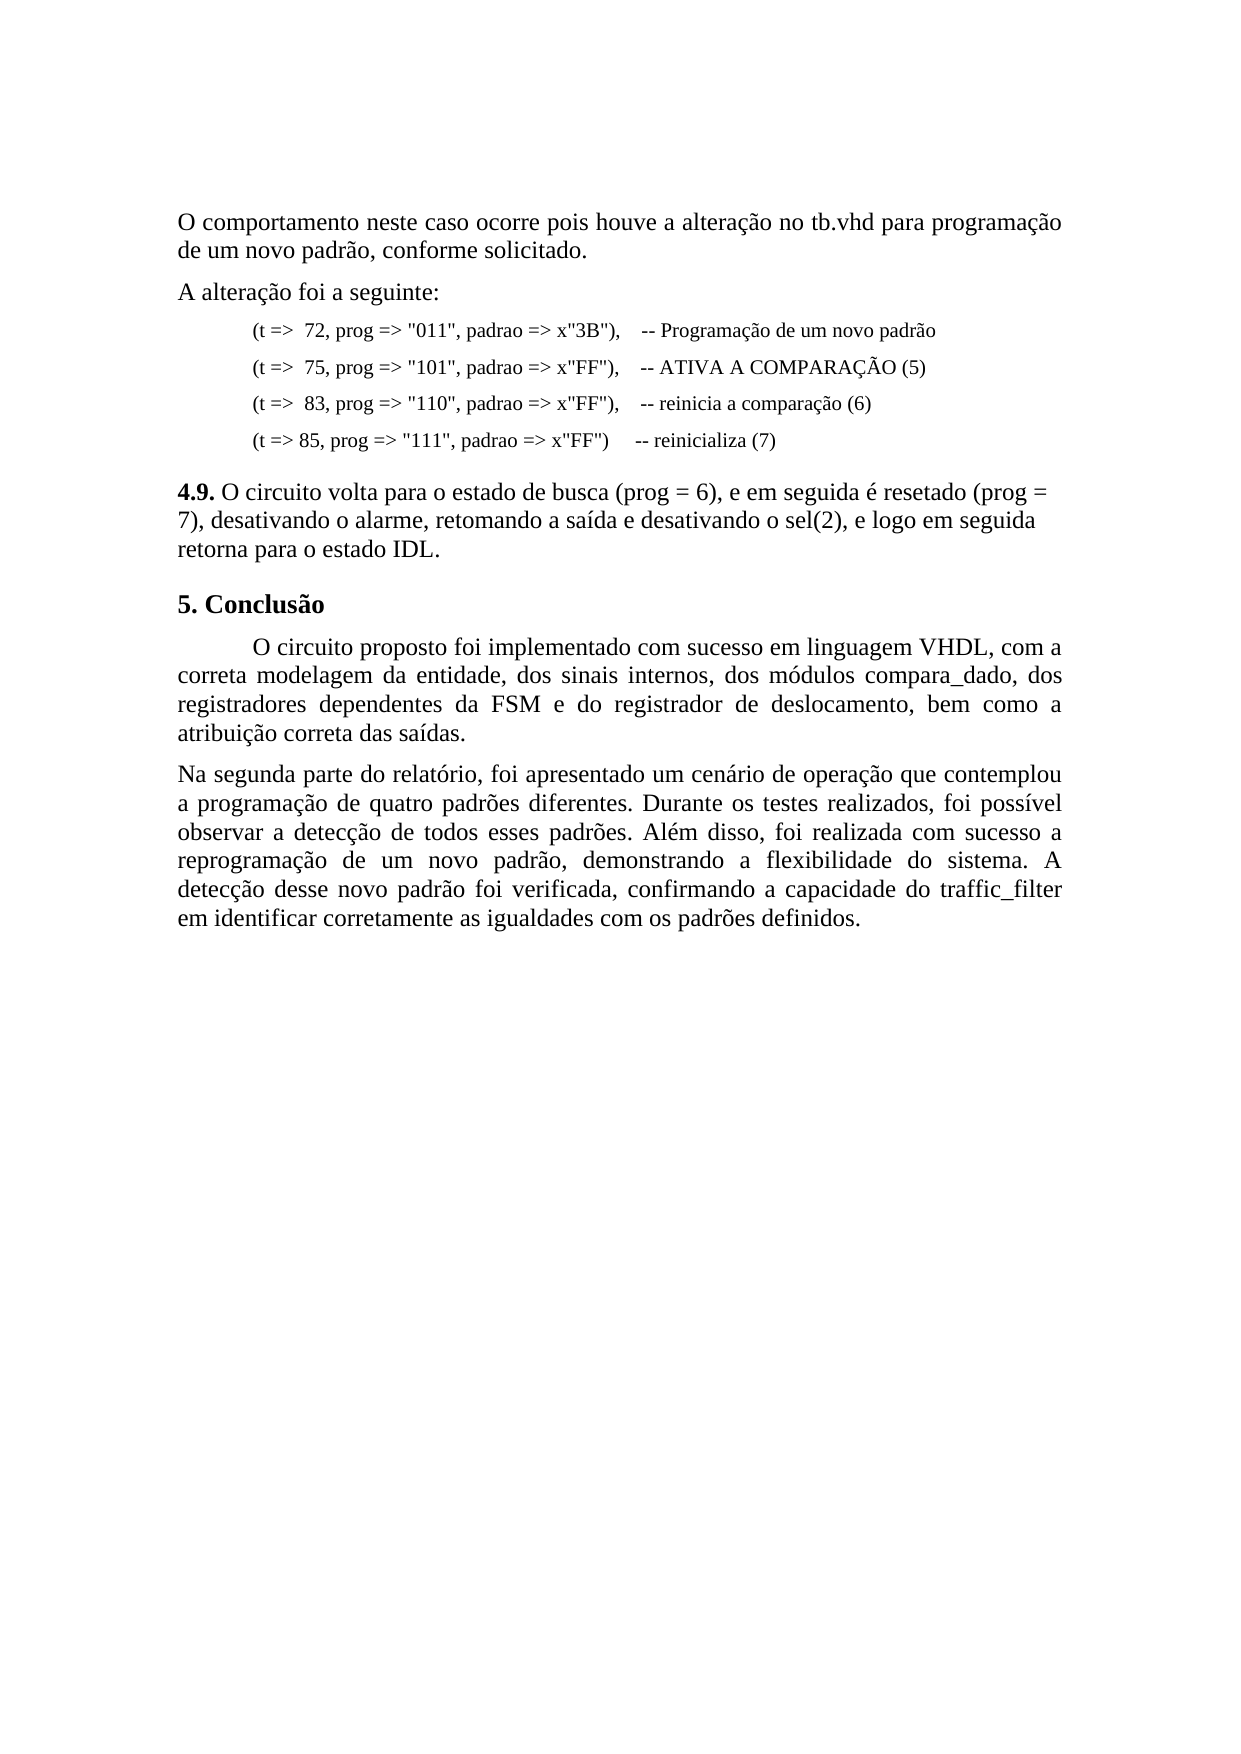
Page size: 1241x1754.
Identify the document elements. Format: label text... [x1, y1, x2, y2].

text (t => 85, prog => "111", padrao => x"FF") -- reinicializa (7) [252, 428, 1063, 452]
text A alteração foi a seguinte: [177, 277, 1063, 306]
text (t => 72, prog => "011", padrao => x"3B"), -- Programação de um novo padrão [177, 318, 1063, 342]
text 5. Conclusão [177, 588, 1063, 619]
text Na segunda parte do relatório, foi apresentado um cenário de operação que contemplou a programação de quatro padrões diferentes. Durante os testes realizados, foi possível observar a detecção de todos esses padrões. Além disso, foi realizada com sucesso a reprogramação de um novo padrão, demonstrando a flexibilidade do sistema. A detecção desse novo padrão foi verificada, confirmando a capacidade do traffic_filter em identificar corretamente as igualdades com os padrões definidos. [177, 759, 1063, 932]
text 4.9. O circuito volta para o estado de busca (prog = 6), e em seguida é resetado (prog = 7), desativando o alarme, retomando a saída e desativando o sel(2), e logo em seguida retorna para o estado IDL. [177, 477, 1063, 563]
text (t => 83, prog => "110", padrao => x"FF"), -- reinicia a comparação (6) [252, 391, 1063, 415]
text O circuito proposto foi implementado com sucesso em linguagem VHDL, com a correta modelagem da entidade, dos sinais internos, dos módulos compara_dado, dos registradores dependentes da FSM e do registrador de deslocamento, bem como a atribuição correta das saídas. [177, 632, 1063, 747]
text (t => 75, prog => "101", padrao => x"FF"), -- ATIVA A COMPARAÇÃO (5) [252, 354, 1063, 379]
text O comportamento neste caso ocorre pois houve a alteração no tb.vhd para programação de um novo padrão, conforme solicitado. [177, 207, 1063, 264]
